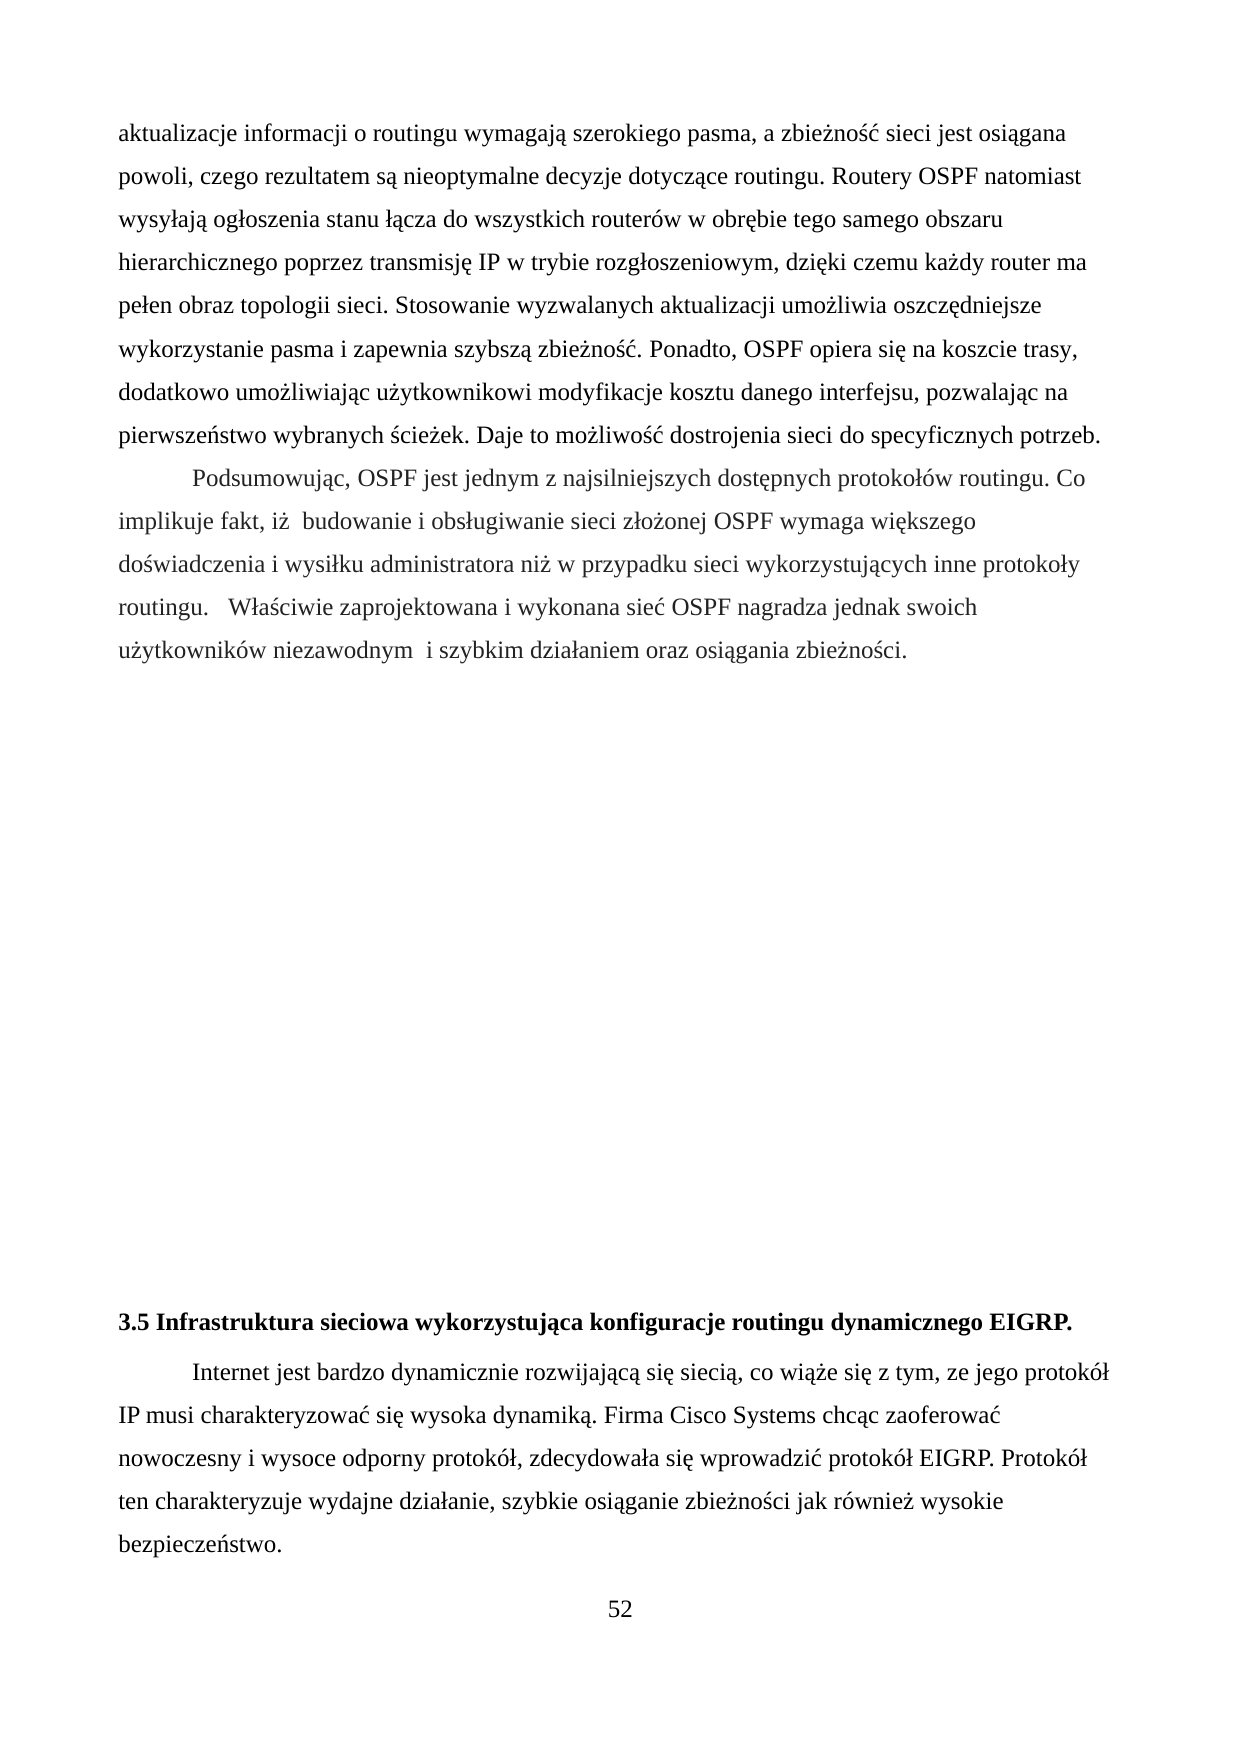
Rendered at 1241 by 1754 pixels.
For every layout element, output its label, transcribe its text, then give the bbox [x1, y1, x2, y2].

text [118, 118, 1122, 449]
text Podsumowując, OSPF jest jednym z najsilniejszych dostępnych protokołów routingu. Co implikuje fakt, iż budowanie i obsługiwanie sieci złożonej OSPF wymaga większego doświadczenia i wysiłku administratora niż w przypadku sieci wykorzystujących inne protokoły routingu. Właściwie zaprojektowana i wykonana sieć OSPF nagradza jednak swoich użytkowników niezawodnym i szybkim działaniem oraz osiągania zbieżności. [118, 463, 1122, 664]
subtitle 3.5 Infrastruktura sieciowa wykorzystująca konfiguracje routingu dynamicznego EIGRP. [118, 1307, 1122, 1336]
text Internet jest bardzo dynamicznie rozwijającą się siecią, co wiąże się z tym, ze jego protokół IP musi charakteryzować się wysoka dynamiką. Firma Cisco Systems chcąc zaoferować nowoczesny i wysoce odporny protokół, zdecydowała się wprowadzić protokół EIGRP. Protokół ten charakteryzuje wydajne działanie, szybkie osiąganie zbieżności jak również wysokie bezpieczeństwo. [118, 1357, 1122, 1558]
